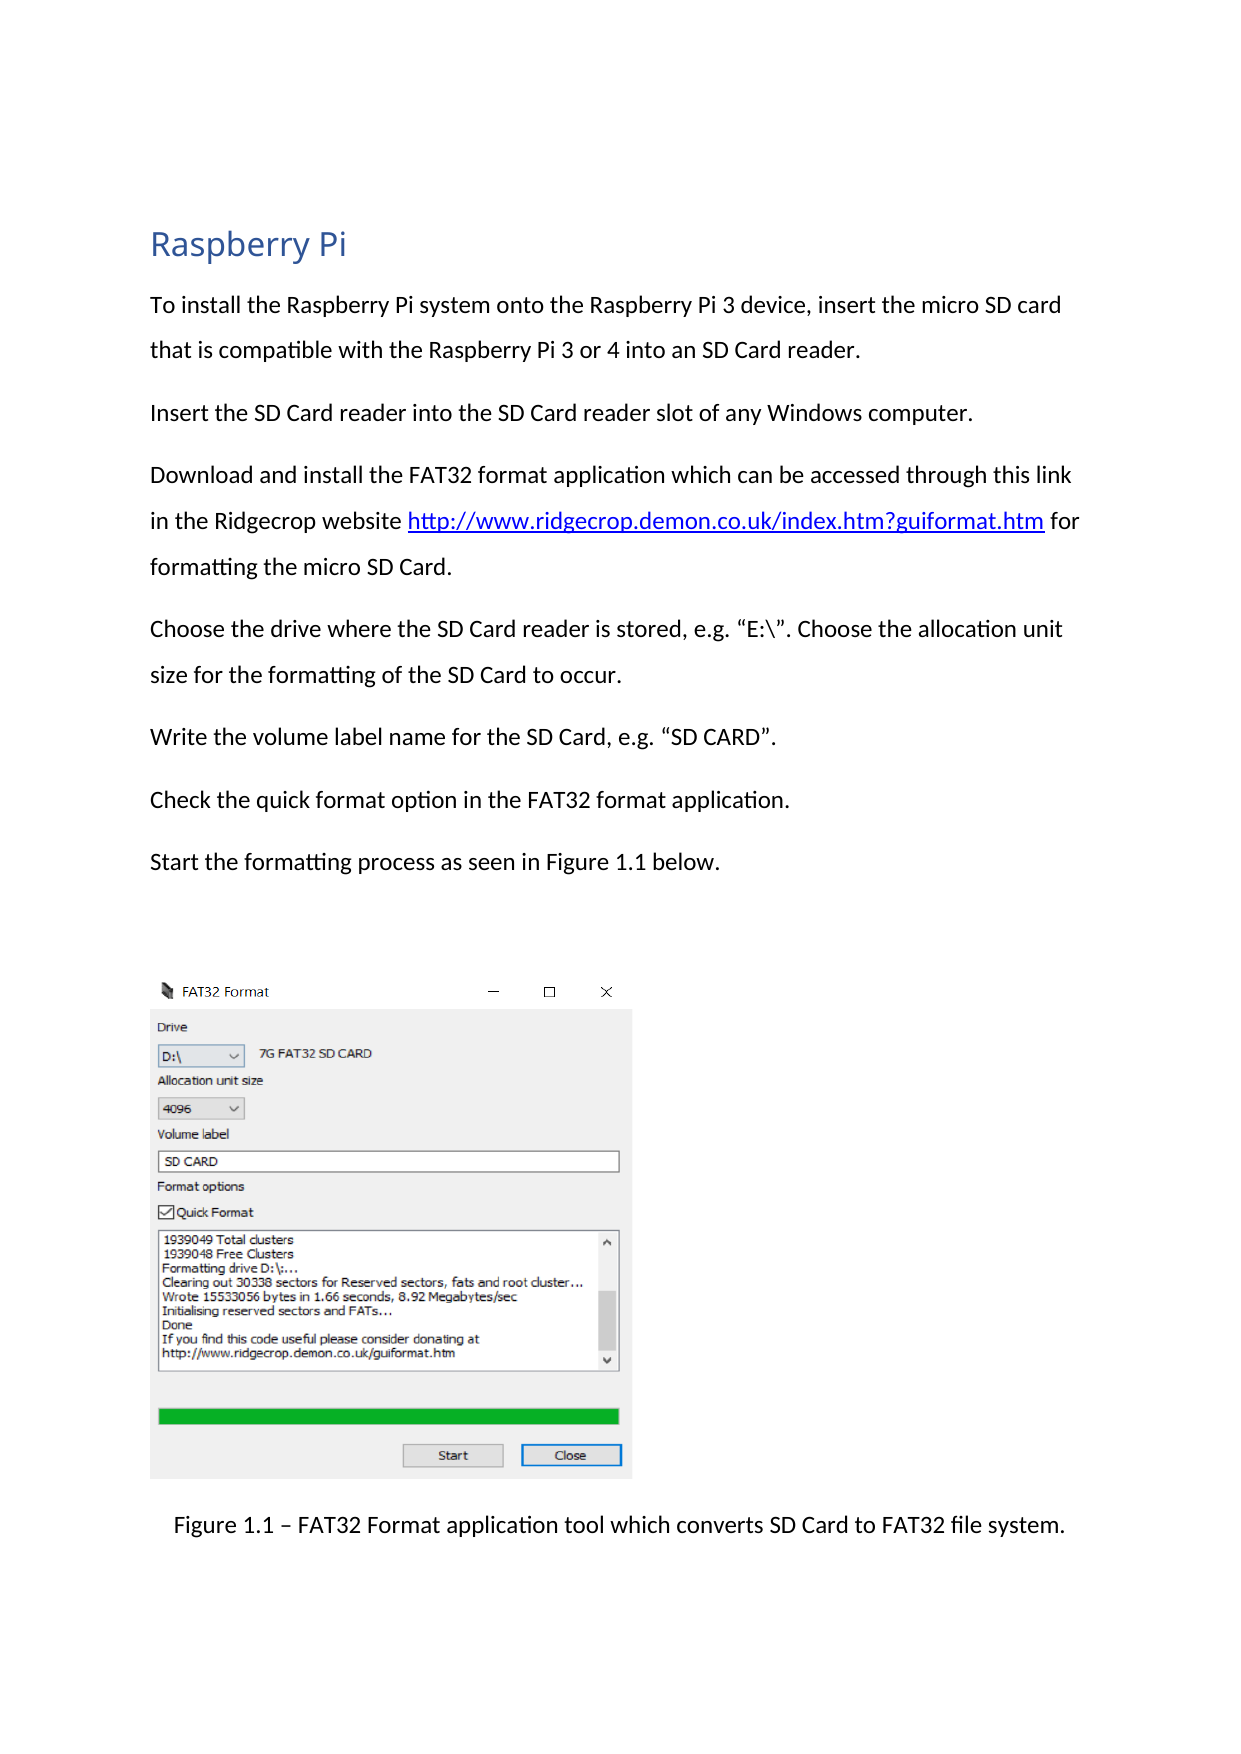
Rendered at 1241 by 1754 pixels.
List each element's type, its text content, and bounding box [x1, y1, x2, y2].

text Start the formatting process as seen in Figure 1.1 below. [150, 846, 1090, 877]
text To install the Raspberry Pi system onto the Raspberry Pi 3 device, insert the micro SD card that is compatible with the Raspberry Pi 3 or 4 into an SD Card reader. [150, 289, 1090, 365]
text Insert the SD Card reader into the SD Card reader slot of any Windows computer. [150, 397, 1090, 427]
text Download and install the FAT32 format application which can be accessed through this link in the Ridgecrop website http://www.ridgecrop.demon.co.uk/index.htm?guiformat.htm for formatting the micro SD Card. [150, 459, 1090, 581]
subtitle Raspberry Pi [150, 221, 1090, 266]
text Write the volume label name for the SD Card, e.g. “SD CARD”. [150, 721, 1090, 752]
picture [150, 976, 633, 1479]
text Figure 1.1 – FAT32 Format application tool which converts SD Card to FAT32 file system. [150, 1509, 1090, 1540]
text Check the quick format option in the FAT32 format application. [150, 784, 1090, 814]
text Choose the drive where the SD Card reader is stored, e.g. “E:\”. Choose the allocation unit size for the formatting of the SD Card to occur. [150, 613, 1090, 689]
